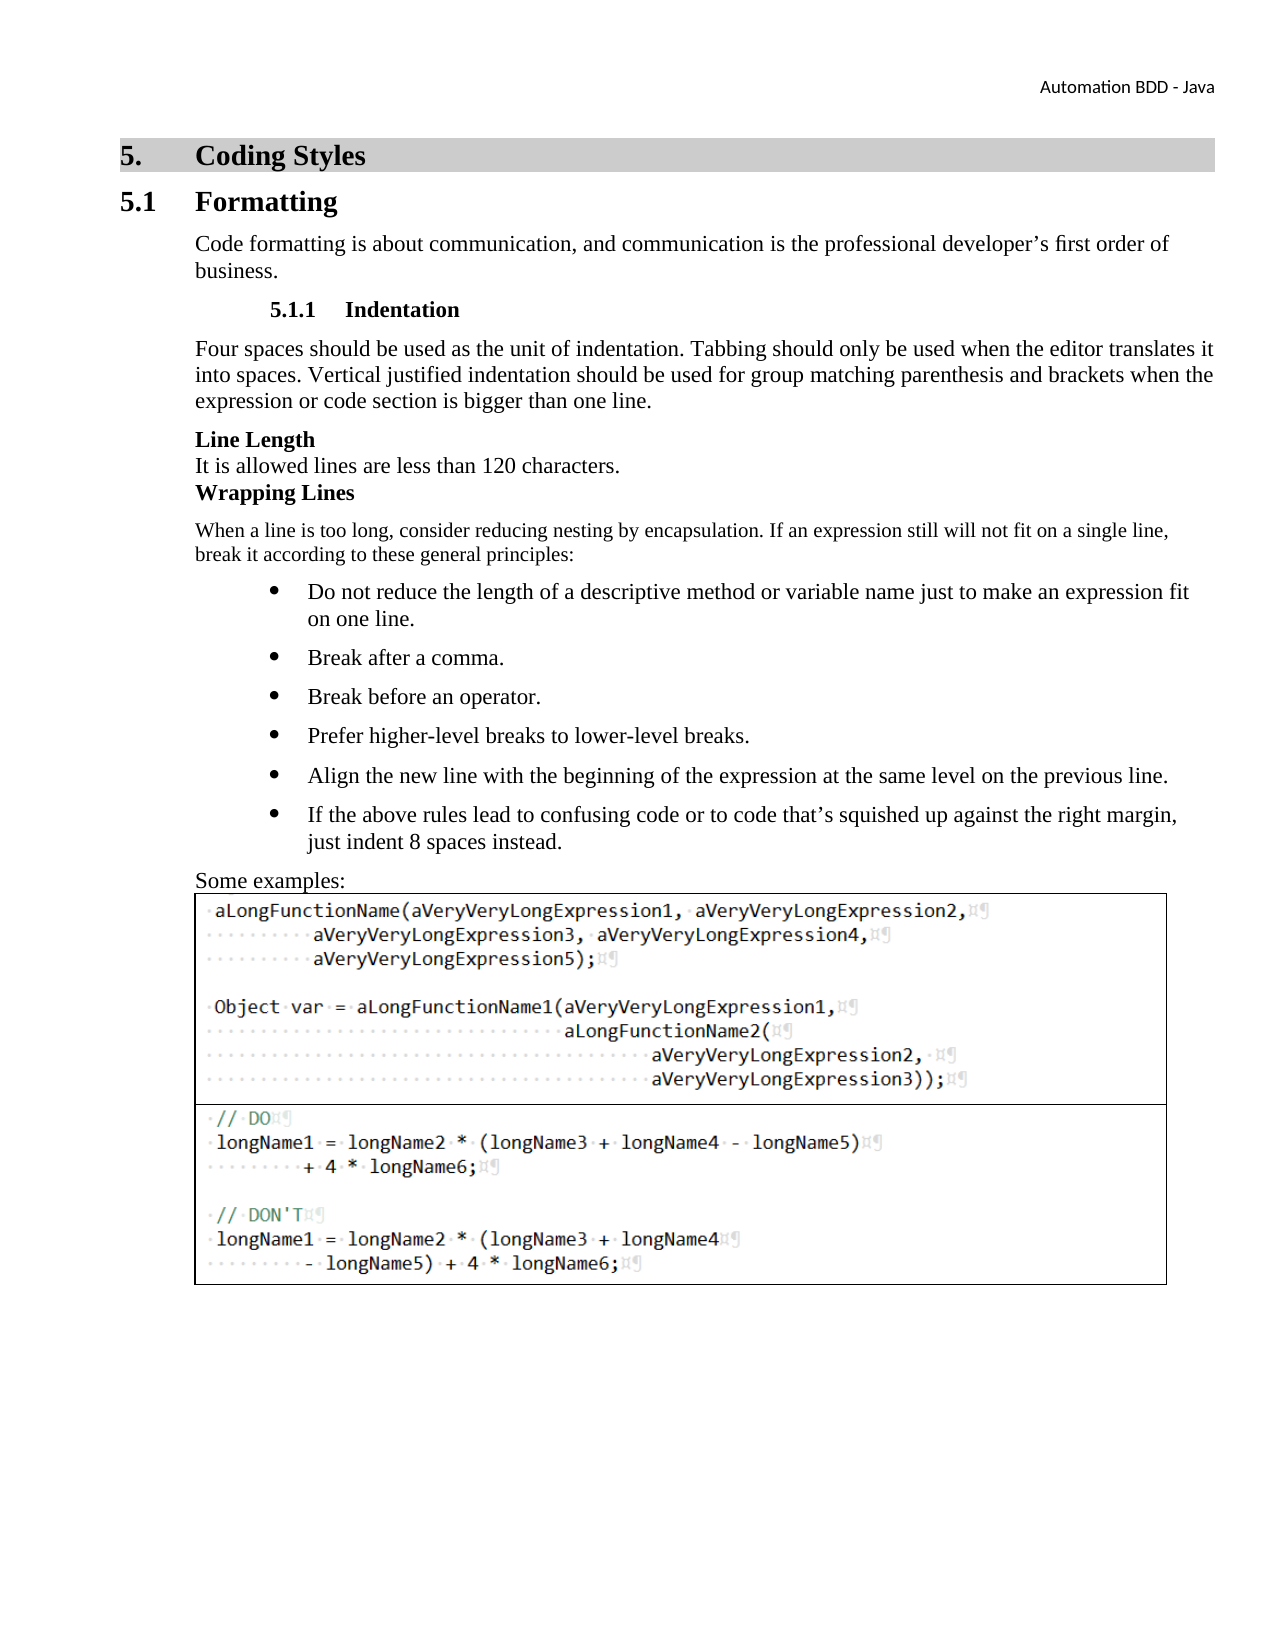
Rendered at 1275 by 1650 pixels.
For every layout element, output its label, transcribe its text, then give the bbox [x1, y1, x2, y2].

text Line Length [195, 426, 1215, 452]
text Break before an operator. [270, 683, 1215, 710]
subtitle Formatting [120, 184, 1215, 218]
subtitle Coding Styles [120, 138, 1215, 172]
table_cell [895, 1105, 1166, 1284]
text Break after a comma. [270, 644, 1215, 671]
text Do not reduce the length of a descriptive method or variable name just to make an expression fit on one line. [270, 578, 1215, 631]
text Four spaces should be used as the unit of indentation. Tabbing should only be used when the editor translates it into spaces. Vertical justified indentation should be used for group matching parenthesis and brackets when the expression or code section is bigger than one line. [195, 334, 1215, 414]
text Some examples: [195, 867, 1215, 893]
table_cell [196, 1105, 206, 1284]
text When a line is too long, consider reducing nesting by encapsulation. If an expression still will not fit on a single line, break it according to these general principles: [195, 518, 1215, 566]
text Code formatting is about communication, and communication is the professional developer’s ﬁrst order of business. [195, 231, 1215, 283]
text If the above rules lead to confusing code or to code that’s squished up against the right margin, just indent 8 spaces instead. [270, 801, 1215, 854]
text It is allowed lines are less than 120 characters. [195, 452, 1215, 479]
subtitle Indentation [270, 296, 1215, 322]
picture [206, 1105, 895, 1284]
text Align the new line with the beginning of the expression at the same level on the previous line. [270, 762, 1215, 788]
picture [206, 894, 994, 1104]
text Wrapping Lines [195, 479, 1215, 505]
text Prefer higher-level breaks to lower-level breaks. [270, 722, 1215, 749]
table_header [196, 894, 206, 1104]
table_header [994, 894, 1166, 1104]
